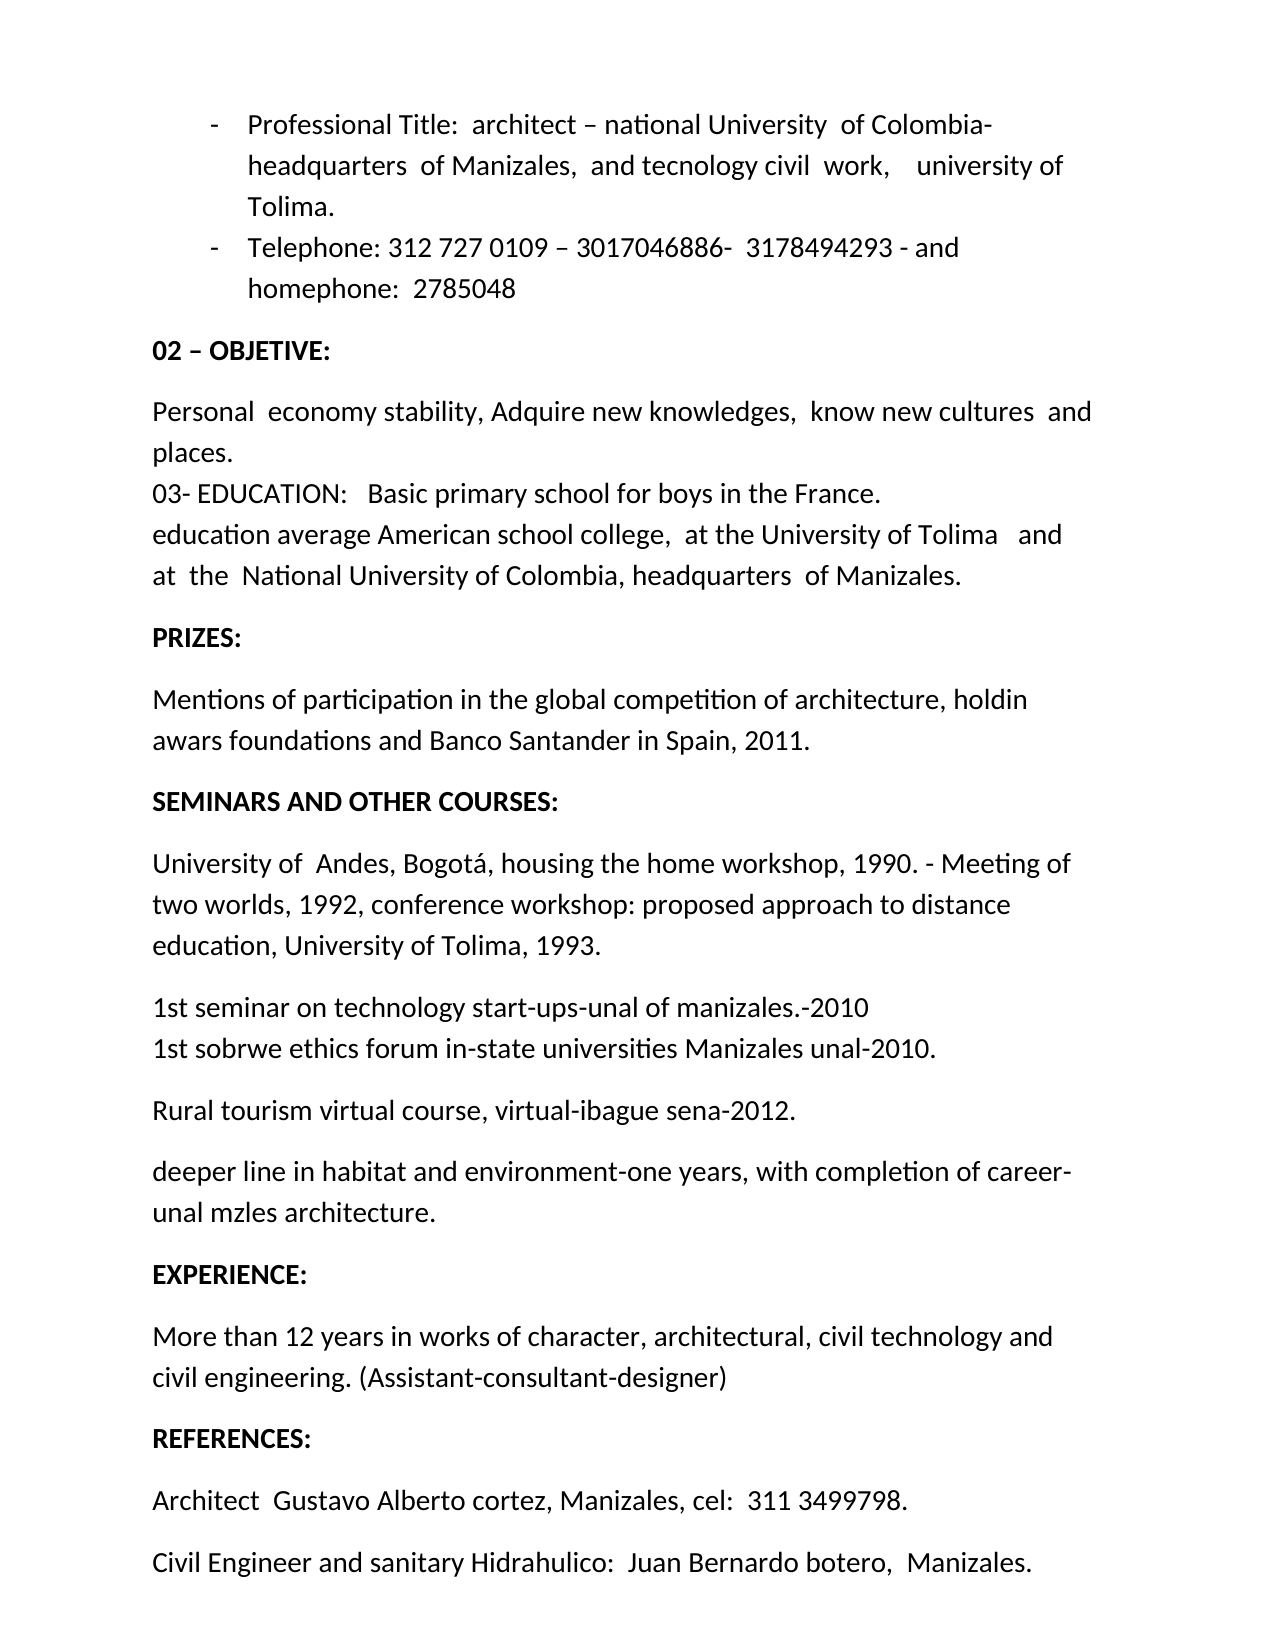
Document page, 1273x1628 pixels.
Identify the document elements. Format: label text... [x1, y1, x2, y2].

text REFERENCES: [152, 1421, 1094, 1456]
text Personal economy stability, Adquire new knowledges, know new cultures and places. [152, 393, 1094, 470]
text deeper line in habitat and environment-one years, with completion of career-unal mzles architecture. [152, 1153, 1094, 1230]
text Civil Engineer and sanitary Hidrahulico: Juan Bernardo botero, Manizales. [152, 1544, 1094, 1580]
text PRIZES: [152, 619, 1094, 655]
text University of Andes, Bogotá, housing the home workshop, 1990. - Meeting of two worlds, 1992, conference workshop: proposed approach to distance education, University of Tolima, 1993. [152, 845, 1094, 963]
list Professional Title: architect – national University of Colombia- headquarters of Manizales, and tecnology civil work, university of Tolima. [210, 106, 1094, 224]
text 03- EDUCATION: Basic primary school for boys in the France. [152, 475, 1094, 511]
text EXPERIENCE: [152, 1256, 1094, 1292]
text Architect Gustavo Alberto cortez, Manizales, cel: 311 3499798. [152, 1482, 1094, 1518]
text 1st seminar on technology start-ups-unal of manizales.-2010 1st sobrwe ethics forum in-state universities Manizales unal-2010. [152, 989, 1094, 1066]
list Telephone: 312 727 0109 – 3017046886- 3178494293 - and homephone: 2785048 [210, 229, 1094, 306]
text More than 12 years in works of character, architectural, civil technology and civil engineering. (Assistant-consultant-designer) [152, 1318, 1094, 1394]
text education average American school college, at the University of Tolima and at the National University of Colombia, headquarters of Manizales. [152, 516, 1094, 593]
text Mentions of participation in the global competition of architecture, holdin awars foundations and Banco Santander in Spain, 2011. [152, 681, 1094, 757]
text SEMINARS AND OTHER COURSES: [152, 783, 1094, 819]
text Rural tourism virtual course, virtual-ibague sena-2012. [152, 1092, 1094, 1127]
text 02 – OBJETIVE: [152, 332, 1094, 367]
